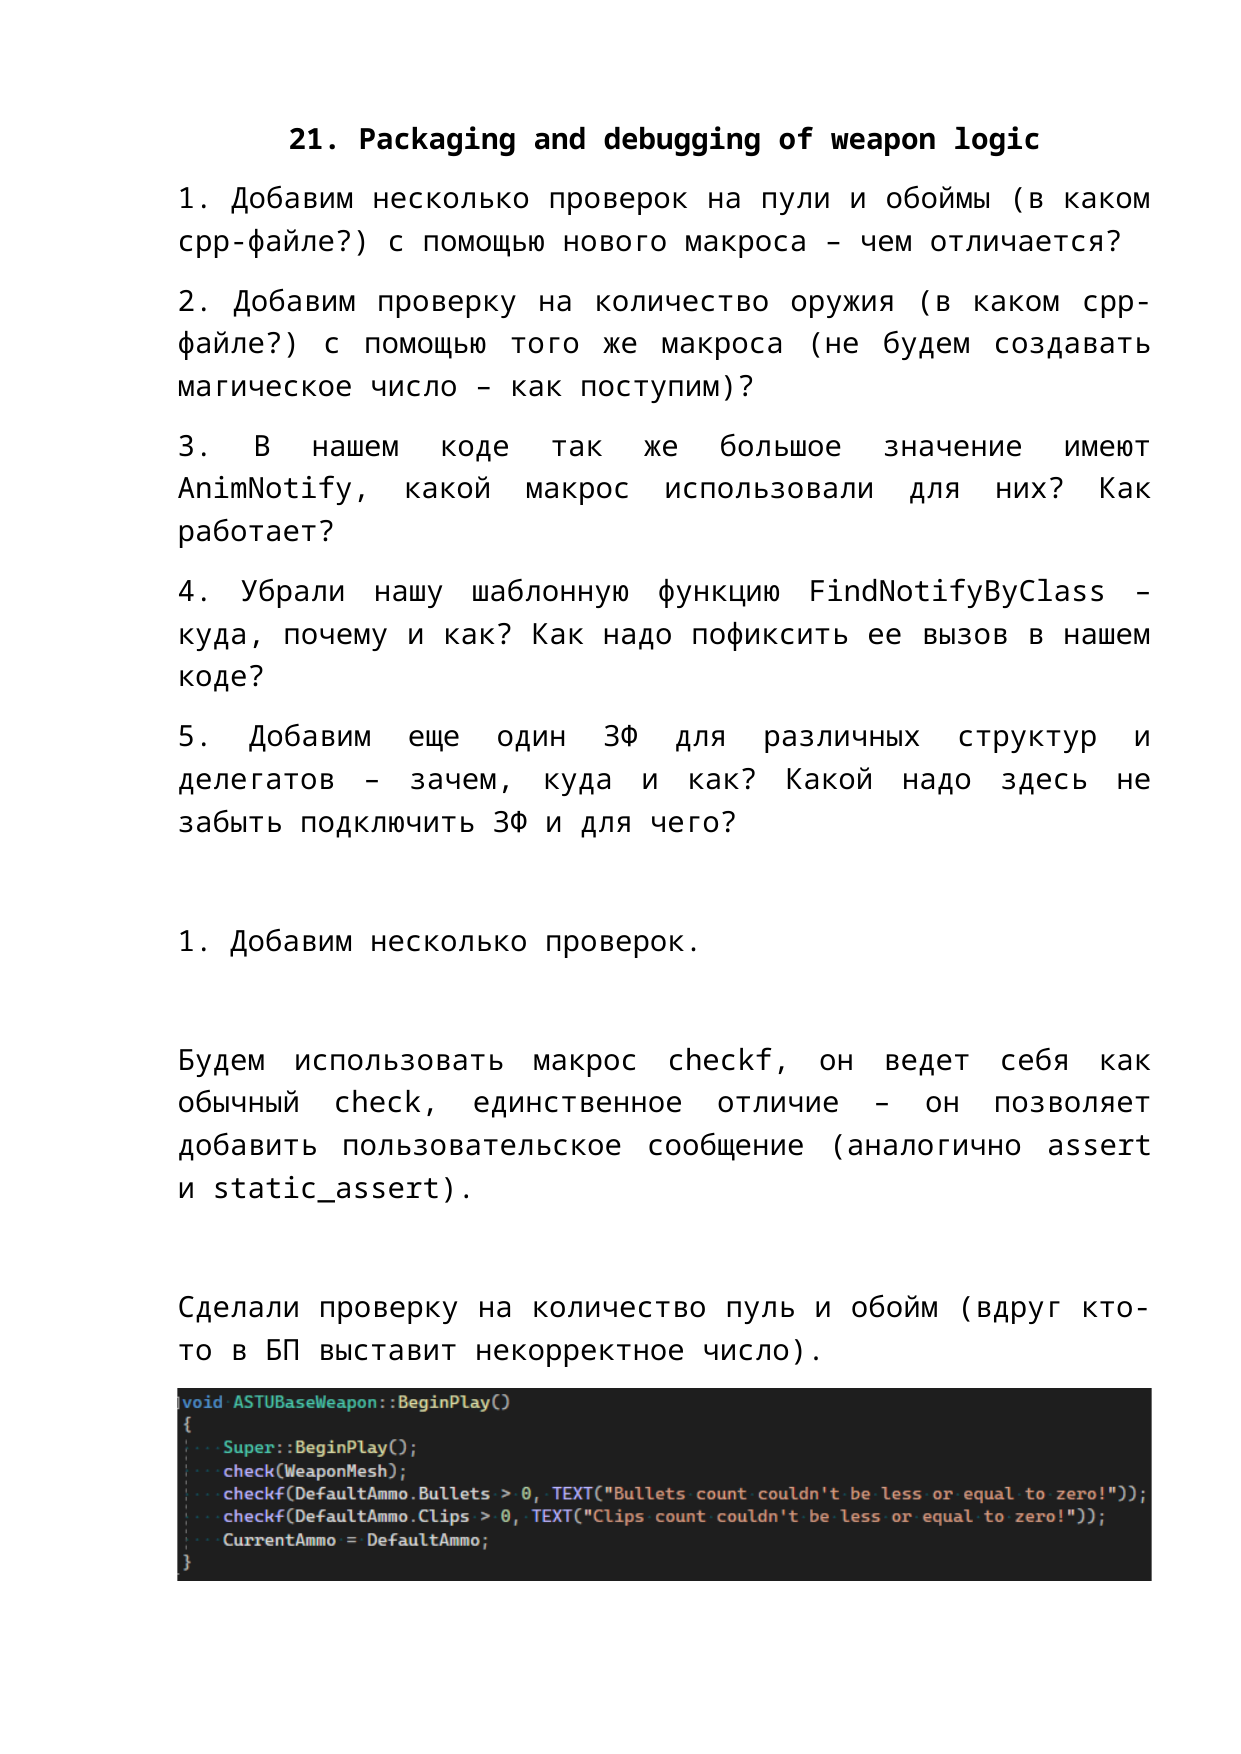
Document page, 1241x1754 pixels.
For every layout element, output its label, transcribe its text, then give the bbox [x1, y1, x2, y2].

picture [177, 1388, 1152, 1581]
text Будем использовать макрос checkf, он ведет себя как обычный check, единственное отличие – он позволяет добавить пользовательское сообщение (аналогично assert и static_assert). [177, 1039, 1152, 1207]
text 5. Добавим еще один ЗФ для различных структур и делегатов – зачем, куда и как? Какой надо здесь не забыть подключить ЗФ и для чего? [177, 715, 1152, 841]
text 3. В нашем коде так же большое значение имеют AnimNotify, какой макрос использовали для них? Как работает? [177, 425, 1152, 550]
text 1. Добавим несколько проверок на пули и обоймы (в каком cpp-файле?) с помощью нового макроса – чем отличается? [177, 178, 1152, 260]
text 1. Добавим несколько проверок. [177, 920, 1152, 959]
text 4. Убрали нашу шаблонную функцию FindNotifyByClass – куда, почему и как? Как надо пофиксить ее вызов в нашем коде? [177, 570, 1152, 695]
text 21. Packaging and debugging of weapon logic [177, 118, 1152, 158]
text 2. Добавим проверку на количество оружия (в каком cpp-файле?) с помощью того же макроса (не будем создавать магическое число – как поступим)? [177, 280, 1152, 405]
text Сделали проверку на количество пуль и обойм (вдруг кто-то в БП выставит некорректное число). [177, 1286, 1152, 1369]
